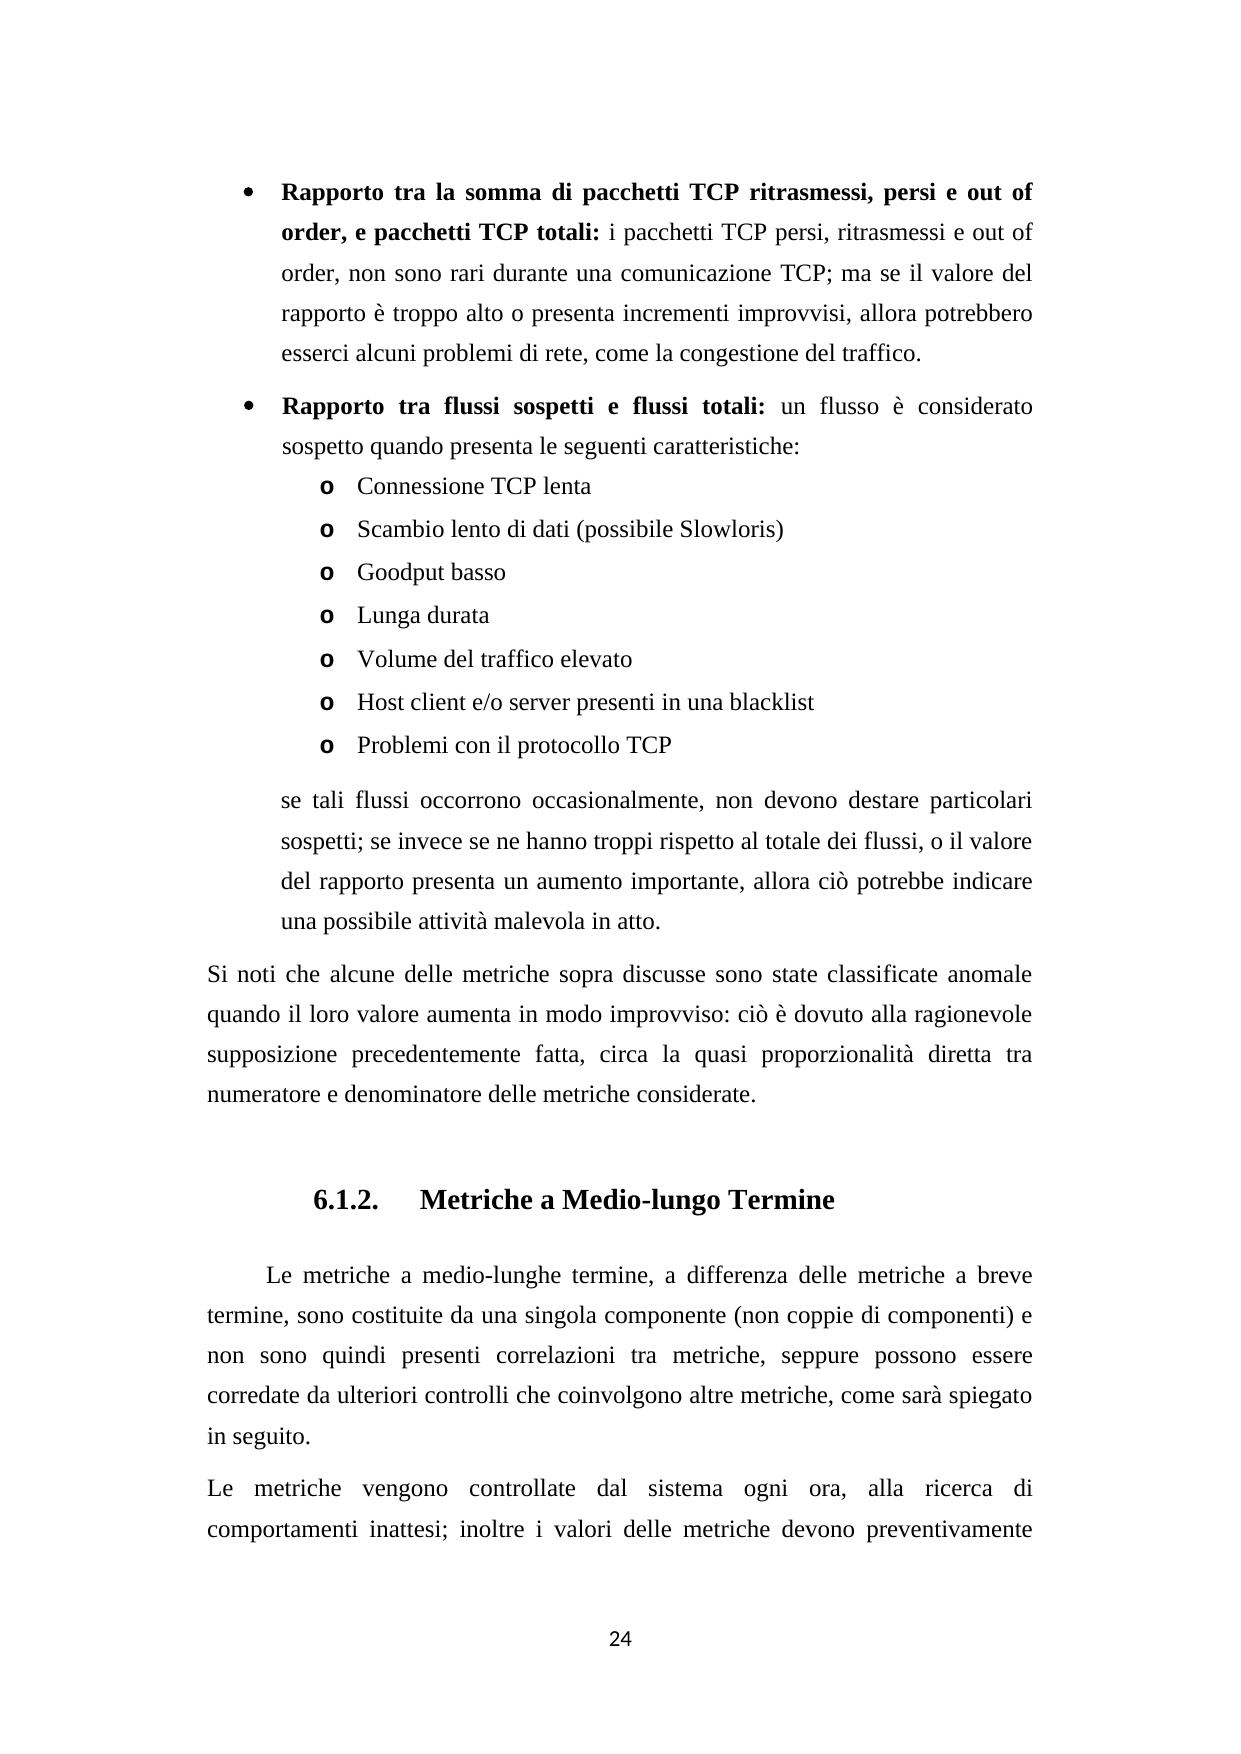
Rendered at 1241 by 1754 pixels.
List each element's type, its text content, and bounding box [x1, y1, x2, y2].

subtitle Metriche a Medio-lungo Termine [313, 1182, 1033, 1216]
list Rapporto tra la somma di pacchetti TCP ritrasmessi, persi e out of order, e pacchetti TCP totali: i pacchetti TCP persi, ritrasmessi e out of order, non sono rari durante una comunicazione TCP; ma se il valore del rapporto è troppo alto o presenta incrementi improvvisi, allora potrebbero esserci alcuni problemi di rete, come la congestione del traffico. [244, 177, 1033, 367]
list Volume del traffico elevato [319, 644, 1033, 674]
list Rapporto tra flussi sospetti e flussi totali: un flusso è considerato sospetto quando presenta le seguenti caratteristiche: [244, 391, 1033, 460]
text Si noti che alcune delle metriche sopra discusse sono state classificate anomale quando il loro valore aumenta in modo improvviso: ciò è dovuto alla ragionevole supposizione precedentemente fatta, circa la quasi proporzionalità diretta tra numeratore e denominatore delle metriche considerate. [207, 959, 1033, 1108]
list Goodput basso [319, 557, 1033, 588]
list Lunga durata [319, 601, 1033, 631]
list Scambio lento di dati (possibile Slowloris) [319, 514, 1033, 545]
list Problemi con il protocollo TCP [319, 730, 1033, 761]
list Host client e/o server presenti in una blacklist [319, 687, 1033, 718]
text Le metriche a medio-lunghe termine, a differenza delle metriche a breve termine, sono costituite da una singola componente (non coppie di componenti) e non sono quindi presenti correlazioni tra metriche, seppure possono essere corredate da ulteriori controlli che coinvolgono altre metriche, come sarà spiegato in seguito. [207, 1260, 1033, 1449]
list Connessione TCP lenta [319, 471, 1033, 502]
text se tali flussi occorrono occasionalmente, non devono destare particolari sospetti; se invece se ne hanno troppi rispetto al totale dei flussi, o il valore del rapporto presenta un aumento importante, allora ciò potrebbe indicare una possibile attività malevola in atto. [281, 786, 1033, 935]
